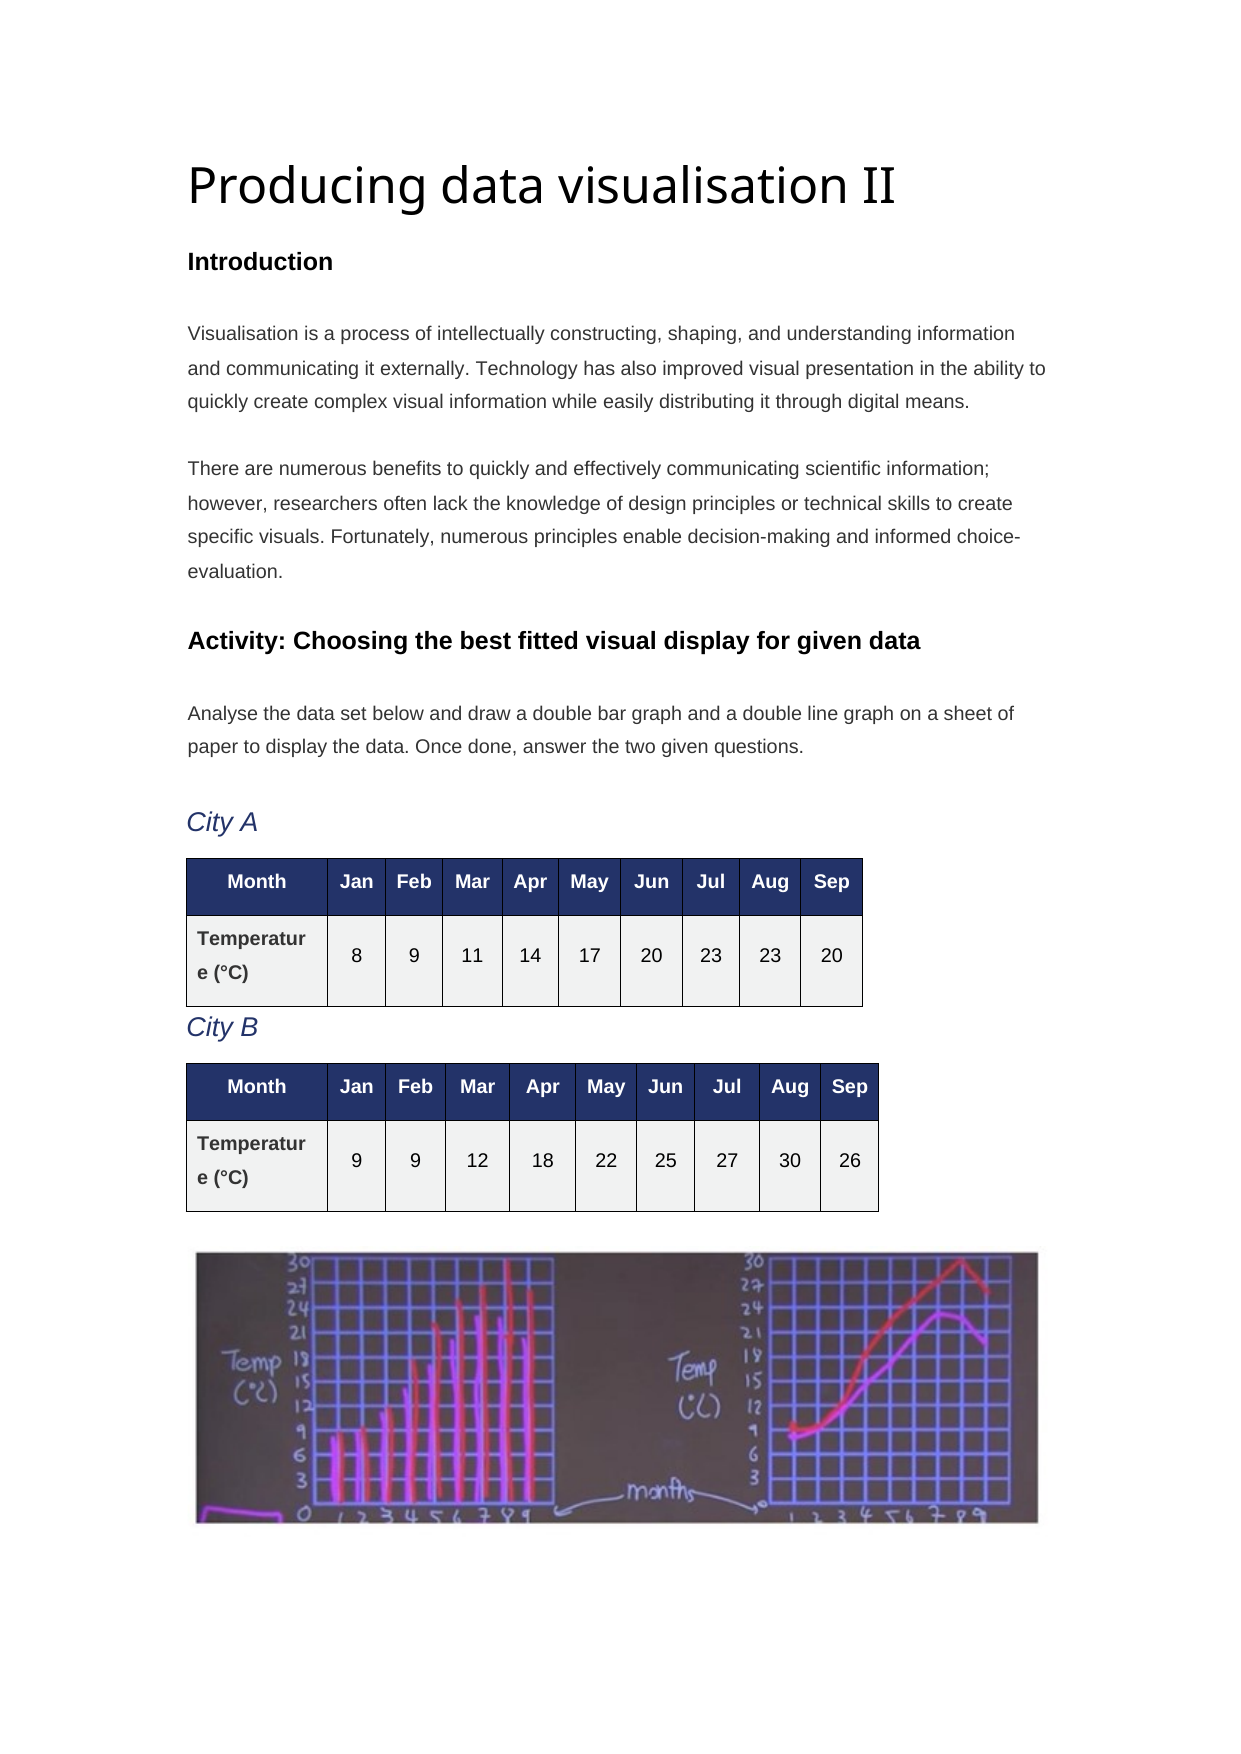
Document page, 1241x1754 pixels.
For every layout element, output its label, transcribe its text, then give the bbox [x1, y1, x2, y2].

table_cell Jun [637, 1064, 694, 1120]
table_cell 9 [386, 916, 442, 1006]
table_cell 30 [760, 1121, 820, 1211]
table_cell 23 [683, 916, 739, 1006]
table_cell 8 [328, 916, 385, 1006]
table_cell Feb [386, 1064, 445, 1120]
table_cell 26 [821, 1121, 878, 1211]
table_header City A [186, 802, 1240, 858]
table_cell Apr [503, 859, 558, 915]
table_cell 20 [801, 916, 862, 1006]
table_cell Month [187, 859, 327, 915]
table_cell 9 [328, 1121, 385, 1211]
text Visualisation is a process of intellectually constructing, shaping, and understanding information and communicating it externally. Technology has also improved visual presentation in the ability to quickly create complex visual information while easily distributing it through digital means. [187, 322, 1053, 413]
table_cell Jan [328, 1064, 385, 1120]
text Analyse the data set below and draw a double bar graph and a double line graph on a sheet of paper to display the data. Once done, answer the two given questions. [187, 701, 1053, 758]
table_cell 20 [621, 916, 682, 1006]
table_cell 22 [576, 1121, 636, 1211]
table_cell Apr [510, 1064, 575, 1120]
table_cell Temperature (°C) [187, 916, 327, 1006]
table_cell Jan [328, 859, 385, 915]
table_cell Sep [821, 1064, 878, 1120]
table_cell 27 [695, 1121, 759, 1211]
subtitle Producing data visualisation II [187, 150, 1053, 218]
table_cell Sep [801, 859, 862, 915]
table_cell 18 [510, 1121, 575, 1211]
subtitle Introduction [187, 247, 1053, 276]
table_cell 11 [443, 916, 502, 1006]
table_cell Feb [386, 859, 442, 915]
text There are numerous benefits to quickly and effectively communicating scientific information; however, researchers often lack the knowledge of design principles or technical skills to create specific visuals. Fortunately, numerous principles enable decision-making and informed choice-evaluation. [187, 457, 1053, 582]
table_cell Aug [760, 1064, 820, 1120]
table_cell 23 [740, 916, 800, 1006]
subtitle Activity: Choosing the best fitted visual display for given data [187, 626, 1053, 655]
table_header City B [186, 1007, 1240, 1063]
table_cell Jul [683, 859, 739, 915]
table_cell 17 [559, 916, 620, 1006]
table_cell Mar [443, 859, 502, 915]
picture [187, 1246, 1053, 1537]
table_cell 25 [637, 1121, 694, 1211]
table_cell Mar [446, 1064, 509, 1120]
table_cell May [559, 859, 620, 915]
table_cell Jun [621, 859, 682, 915]
table_cell 14 [503, 916, 558, 1006]
table_cell May [576, 1064, 636, 1120]
table_cell Aug [740, 859, 800, 915]
table_cell Temperature (°C) [187, 1121, 327, 1211]
table_cell 12 [446, 1121, 509, 1211]
table_cell Jul [695, 1064, 759, 1120]
table_cell Month [187, 1064, 327, 1120]
table_cell 9 [386, 1121, 445, 1211]
